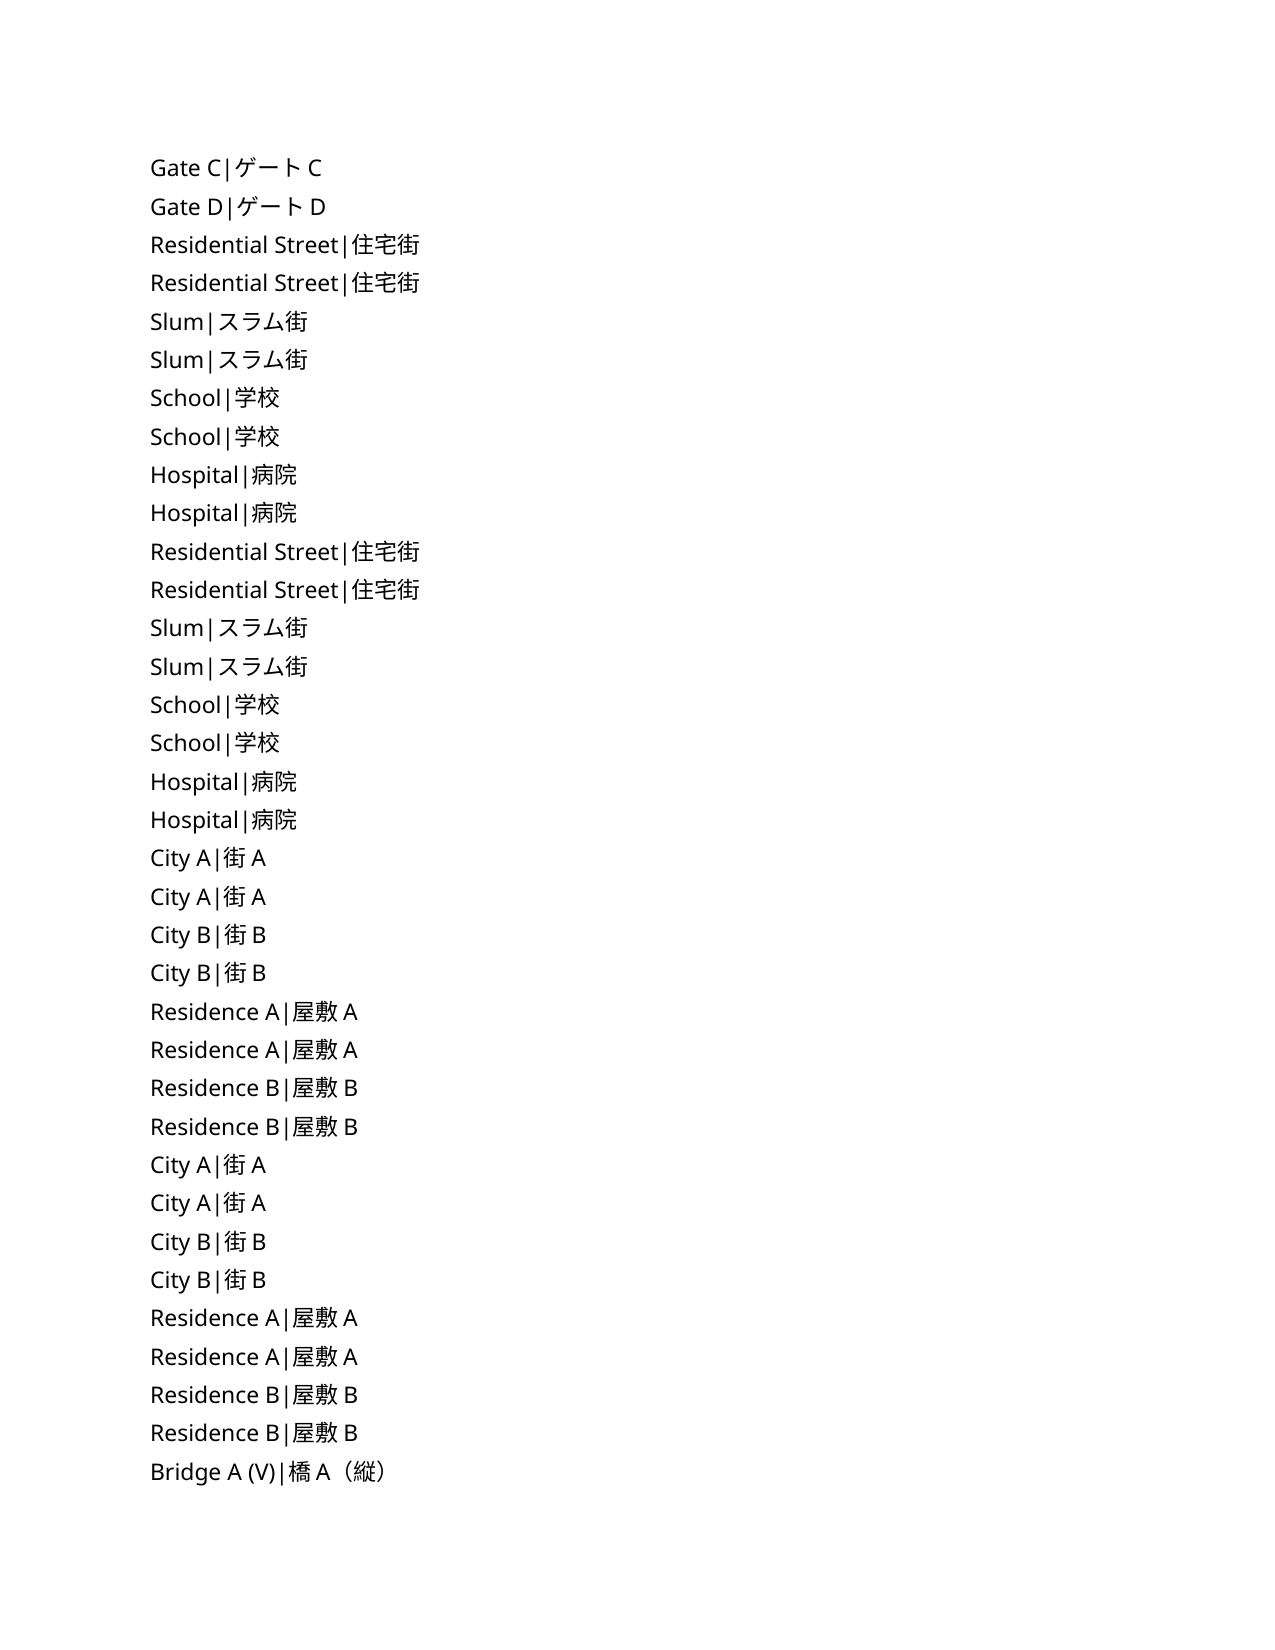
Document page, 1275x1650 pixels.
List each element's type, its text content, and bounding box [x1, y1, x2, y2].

text City A|街A [150, 840, 1125, 873]
text Residence A|屋敷A [150, 993, 1125, 1027]
text Slum|スラム街 [150, 610, 1125, 643]
text Residential Street|住宅街 [150, 265, 1125, 298]
text Hospital|病院 [150, 763, 1125, 797]
text Residence B|屋敷B [150, 1377, 1125, 1410]
text Residence A|屋敷A [150, 1032, 1125, 1065]
text Hospital|病院 [150, 457, 1125, 490]
text Residence B|屋敷B [150, 1415, 1125, 1448]
text Residence A|屋敷A [150, 1338, 1125, 1372]
text Slum|スラム街 [150, 342, 1125, 375]
text Bridge A (V)|橋A（縦） [150, 1453, 1125, 1487]
text Gate C|ゲートC [150, 150, 1125, 183]
text Slum|スラム街 [150, 648, 1125, 682]
text Residence B|屋敷B [150, 1070, 1125, 1103]
text Residence B|屋敷B [150, 1108, 1125, 1142]
text City B|街B [150, 955, 1125, 988]
text School|学校 [150, 725, 1125, 758]
text School|学校 [150, 687, 1125, 720]
text Slum|スラム街 [150, 303, 1125, 337]
text School|学校 [150, 418, 1125, 452]
text Residence A|屋敷A [150, 1300, 1125, 1333]
text City A|街A [150, 1185, 1125, 1218]
text City B|街B [150, 917, 1125, 950]
text Residential Street|住宅街 [150, 572, 1125, 605]
text Residential Street|住宅街 [150, 227, 1125, 260]
text Residential Street|住宅街 [150, 533, 1125, 567]
text City B|街B [150, 1223, 1125, 1257]
text City A|街A [150, 1147, 1125, 1180]
text City A|街A [150, 878, 1125, 912]
text City B|街B [150, 1262, 1125, 1295]
text Gate D|ゲートD [150, 188, 1125, 222]
text School|学校 [150, 380, 1125, 413]
text Hospital|病院 [150, 495, 1125, 528]
text Hospital|病院 [150, 802, 1125, 835]
